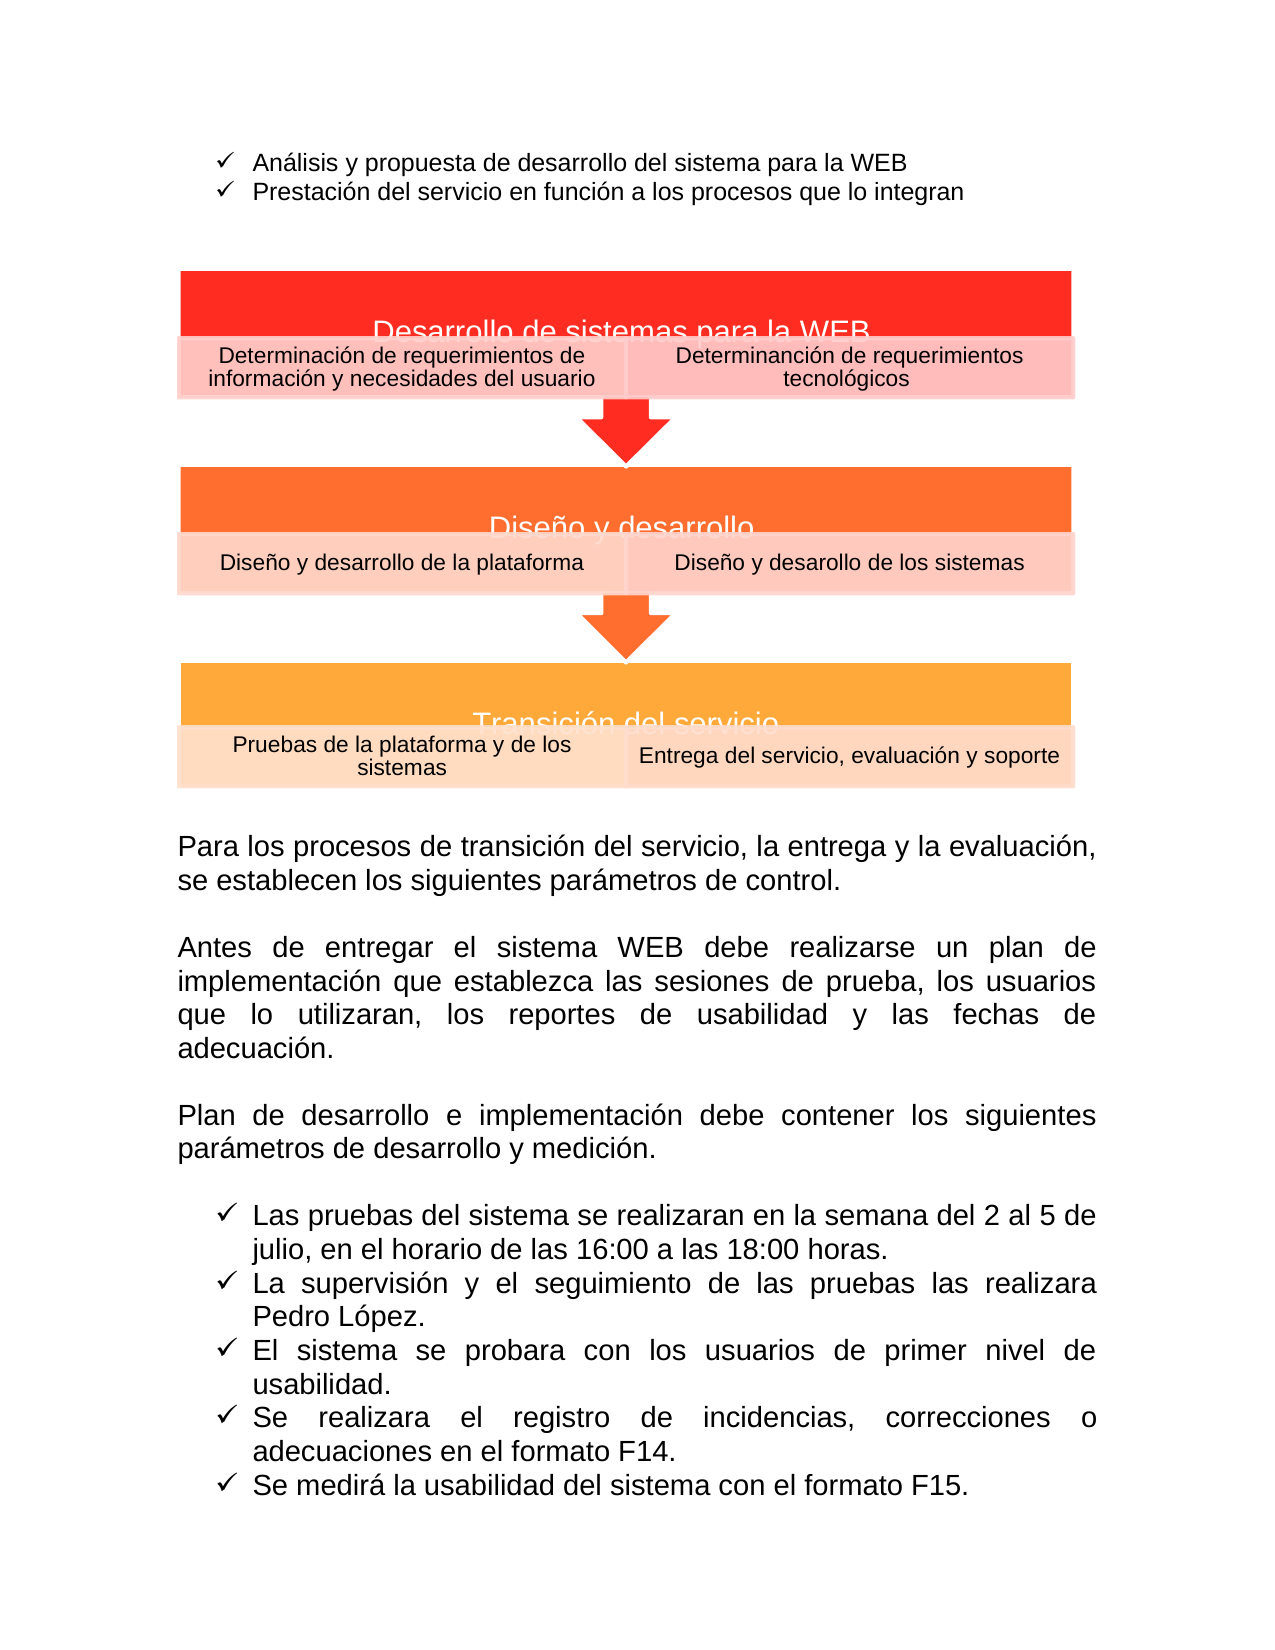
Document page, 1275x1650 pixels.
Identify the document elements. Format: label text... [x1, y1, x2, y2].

list Se realizara el registro de incidencias, correcciones o adecuaciones en el formato F14. [215, 1400, 1098, 1467]
list Análisis y propuesta de desarrollo del sistema para la WEB [215, 148, 1098, 176]
list Se medirá la usabilidad del sistema con el formato F15. [215, 1467, 1098, 1501]
list Plan de desarrollo e implementación debe contener los siguientes parámetros de desarrollo y medición. [177, 1098, 1098, 1165]
list Para los procesos de transición del servicio, la entrega y la evaluación, se establecen los siguientes parámetros de control. [177, 829, 1098, 896]
list Prestación del servicio en función a los procesos que lo integran [215, 176, 1098, 205]
list Antes de entregar el sistema WEB debe realizarse un plan de implementación que establezca las sesiones de prueba, los usuarios que lo utilizaran, los reportes de usabilidad y las fechas de adecuación. [177, 930, 1098, 1064]
list La supervisión y el seguimiento de las pruebas las realizara Pedro López. [215, 1266, 1098, 1333]
list Las pruebas del sistema se realizaran en la semana del 2 al 5 de julio, en el horario de las 16:00 a las 18:00 horas. [215, 1198, 1098, 1266]
list El sistema se probara con los usuarios de primer nivel de usabilidad. [215, 1333, 1098, 1400]
